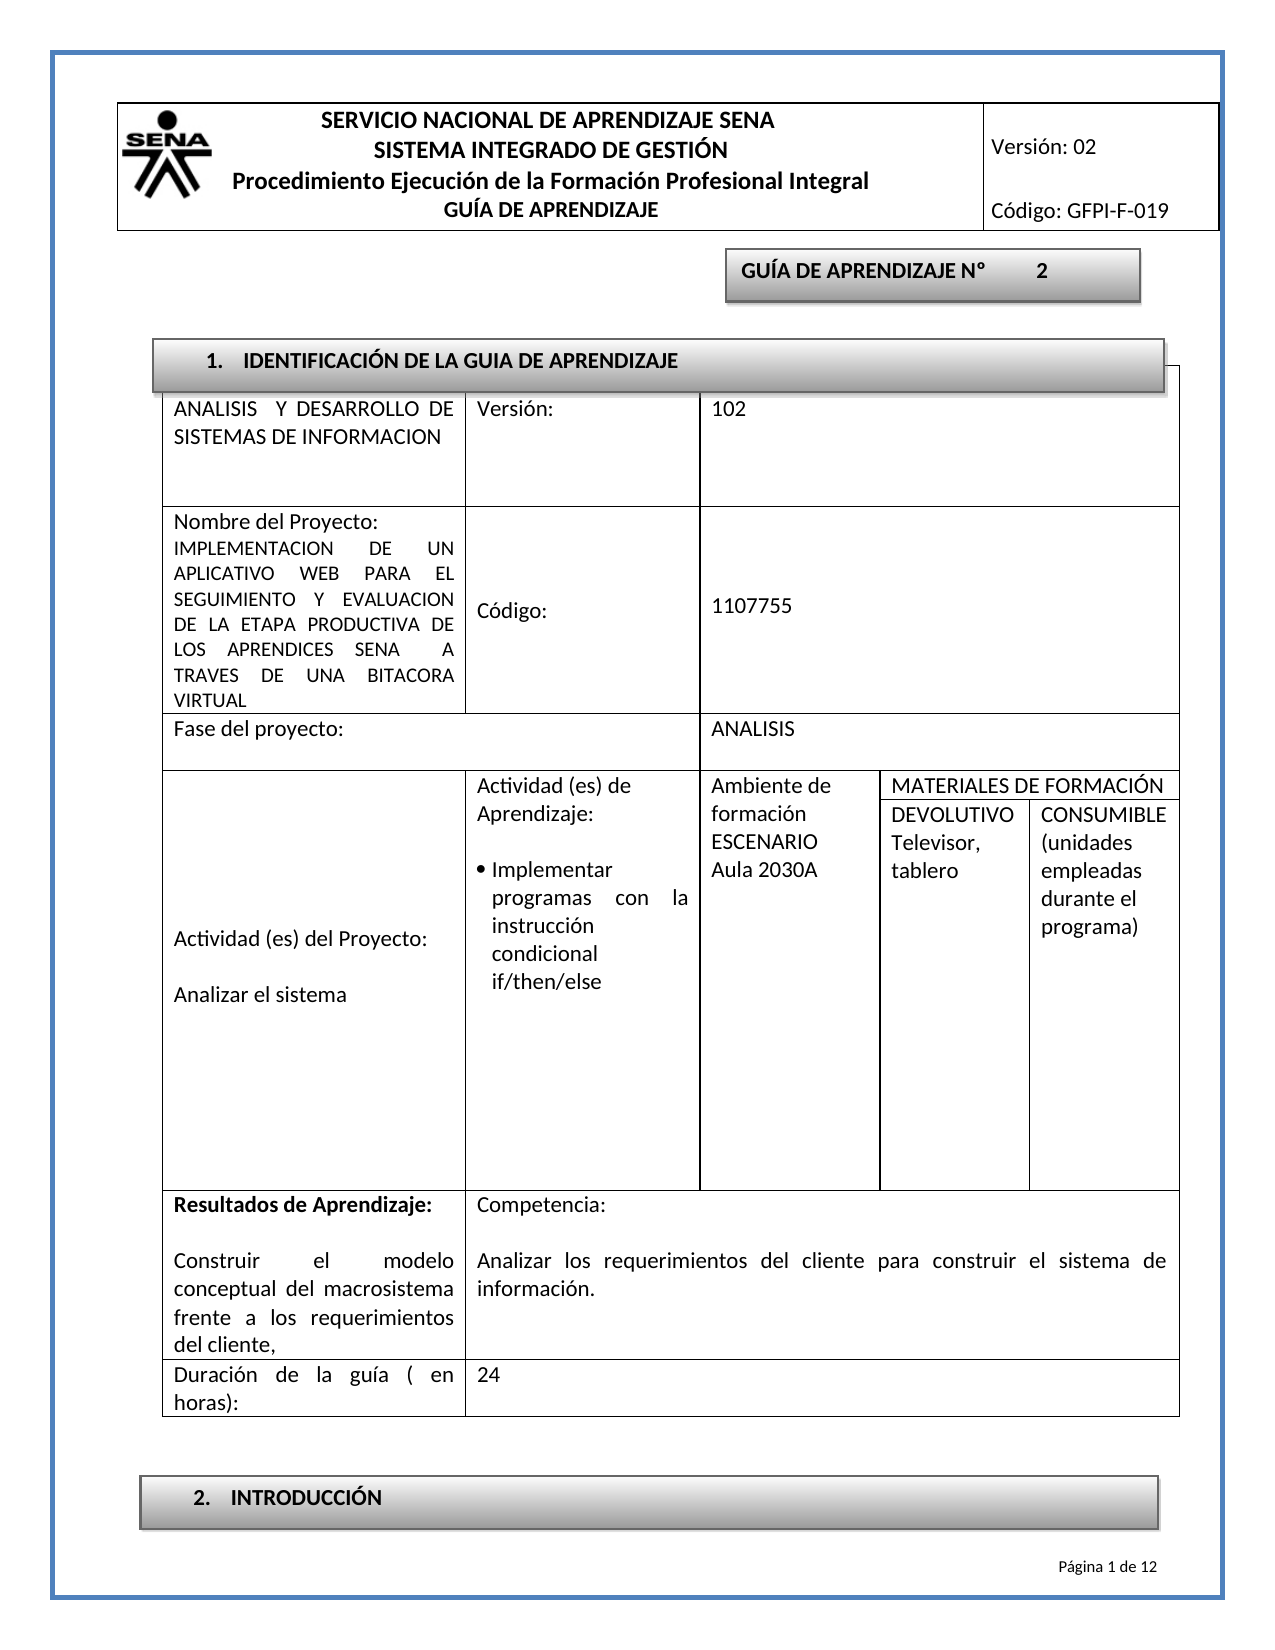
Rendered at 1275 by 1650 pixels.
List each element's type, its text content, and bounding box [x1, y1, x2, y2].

picture [120, 107, 214, 202]
table_header 228106 102 [701, 366, 1179, 506]
table_cell CONSUMIBLE (unidades empleadas durante el programa) [1030, 800, 1179, 1189]
table_header Programa de Formación: ANALISIS Y DESARROLLO DE SISTEMAS DE INFORMACION [163, 398, 465, 506]
table_cell DEVOLUTIVO Televisor, tablero [881, 800, 1029, 1189]
table_cell 24 [466, 1360, 1179, 1416]
table_cell Actividad (es) de Aprendizaje: Implementar programas con la instrucción condicional if/then/else [466, 771, 699, 1189]
table_cell Ambiente de formación ESCENARIO Aula 2030A [701, 771, 879, 1189]
table_cell Duración de la guía ( en horas): [163, 1360, 465, 1416]
table_cell ANALISIS [701, 714, 1179, 770]
table_cell Fase del proyecto: [163, 714, 699, 770]
table_cell 1107755 [701, 507, 1179, 713]
table_cell Nombre del Proyecto: IMPLEMENTACION DE UN APLICATIVO WEB PARA EL SEGUIMIENTO Y EVALUACION DE LA ETAPA PRODUCTIVA DE LOS APRENDICES SENA A TRAVES DE UNA BITACORA VIRTUAL [163, 507, 465, 713]
table_cell Competencia: Analizar los requerimientos del cliente para construir el sistema de información. [466, 1191, 1179, 1359]
table_header Código: Versión: [466, 398, 699, 506]
table_cell Código: [466, 507, 699, 713]
table_cell Actividad (es) del Proyecto: Analizar el sistema [163, 771, 465, 1189]
table_cell Resultados de Aprendizaje: Construir el modelo conceptual del macrosistema frente a los requerimientos del cliente, [163, 1191, 465, 1359]
table_cell MATERIALES DE FORMACIÓN [881, 771, 1179, 799]
